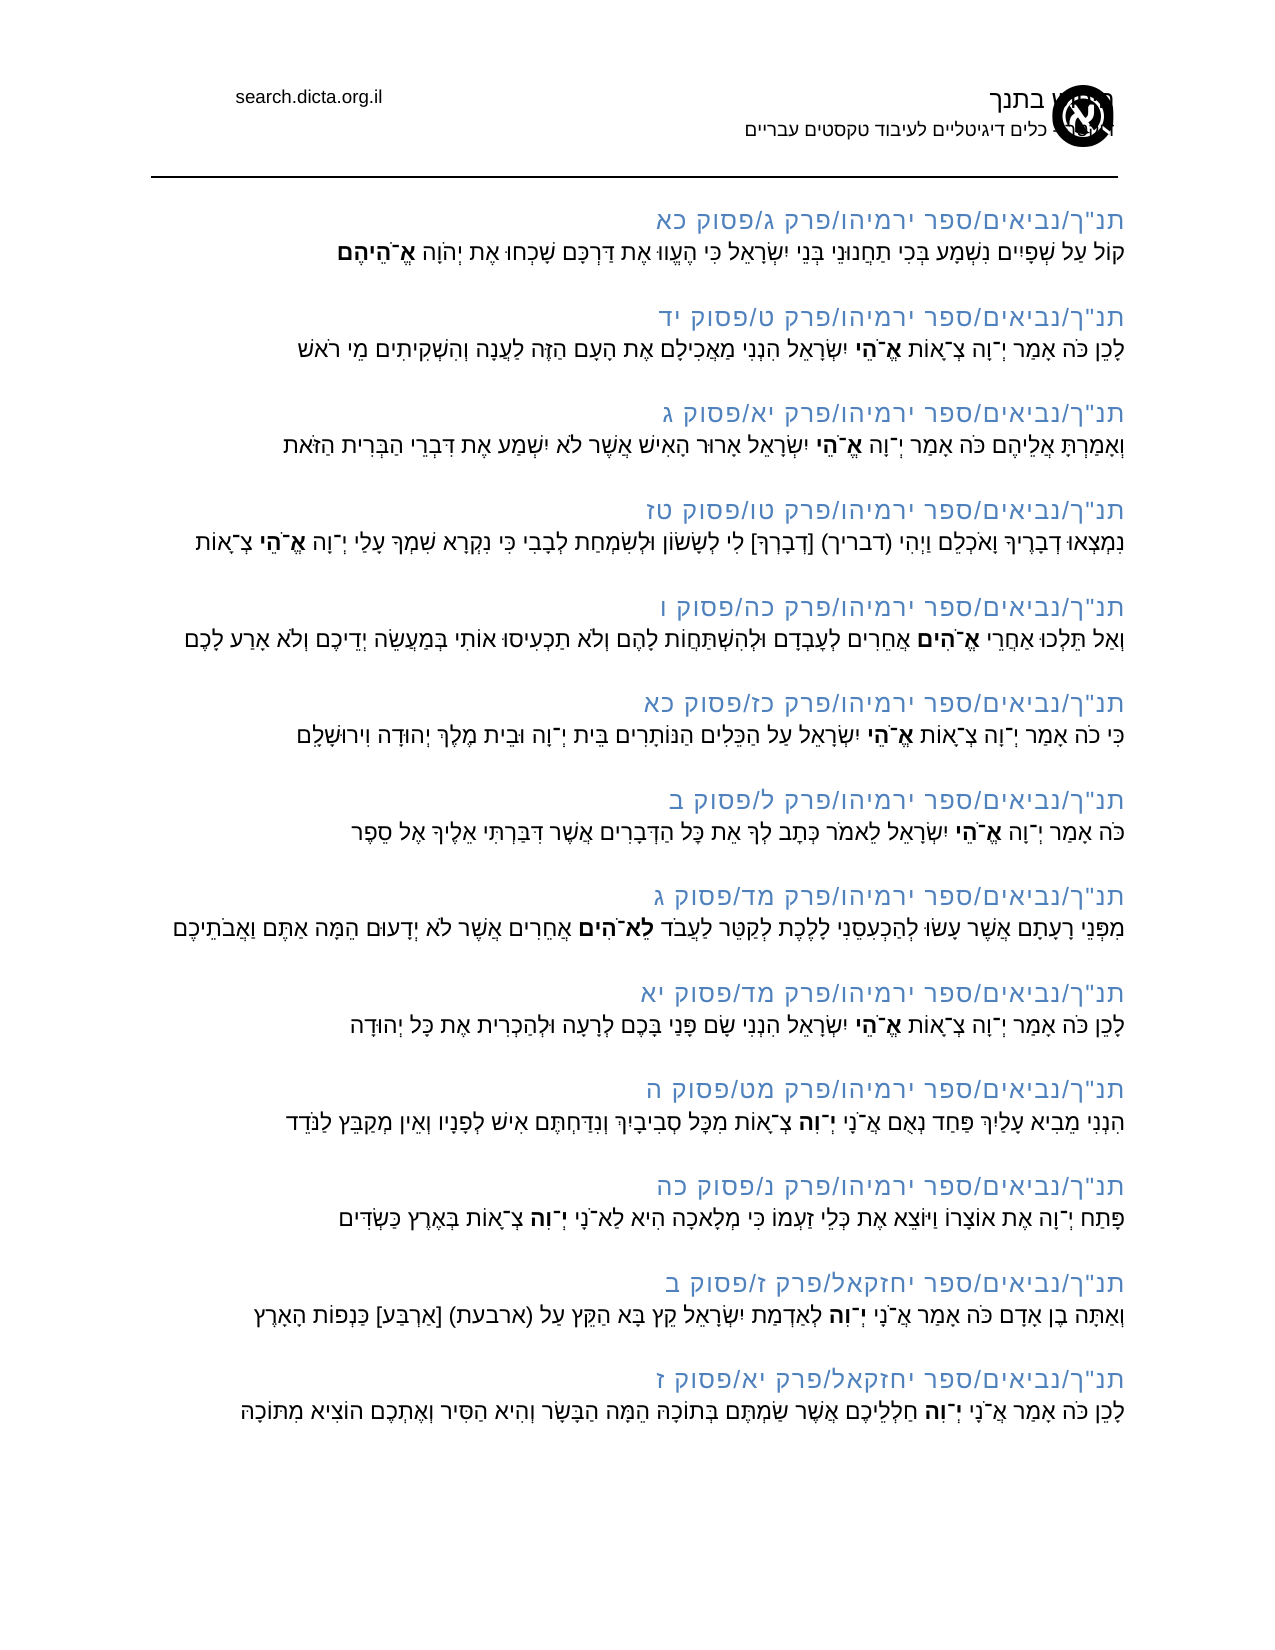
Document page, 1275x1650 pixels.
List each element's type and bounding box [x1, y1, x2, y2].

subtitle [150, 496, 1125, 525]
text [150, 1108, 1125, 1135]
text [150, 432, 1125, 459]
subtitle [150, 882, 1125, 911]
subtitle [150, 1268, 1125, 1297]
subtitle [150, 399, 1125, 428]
picture [1052, 85, 1114, 147]
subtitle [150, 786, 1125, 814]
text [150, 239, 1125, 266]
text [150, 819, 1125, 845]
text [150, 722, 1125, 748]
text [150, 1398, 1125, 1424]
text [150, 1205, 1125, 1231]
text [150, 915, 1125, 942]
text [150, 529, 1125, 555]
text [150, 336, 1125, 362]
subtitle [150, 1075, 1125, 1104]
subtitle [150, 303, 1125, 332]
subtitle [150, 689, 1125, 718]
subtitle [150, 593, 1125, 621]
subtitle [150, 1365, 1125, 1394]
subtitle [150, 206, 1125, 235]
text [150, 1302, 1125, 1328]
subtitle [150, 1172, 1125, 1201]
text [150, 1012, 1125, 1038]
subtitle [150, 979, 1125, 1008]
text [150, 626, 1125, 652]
